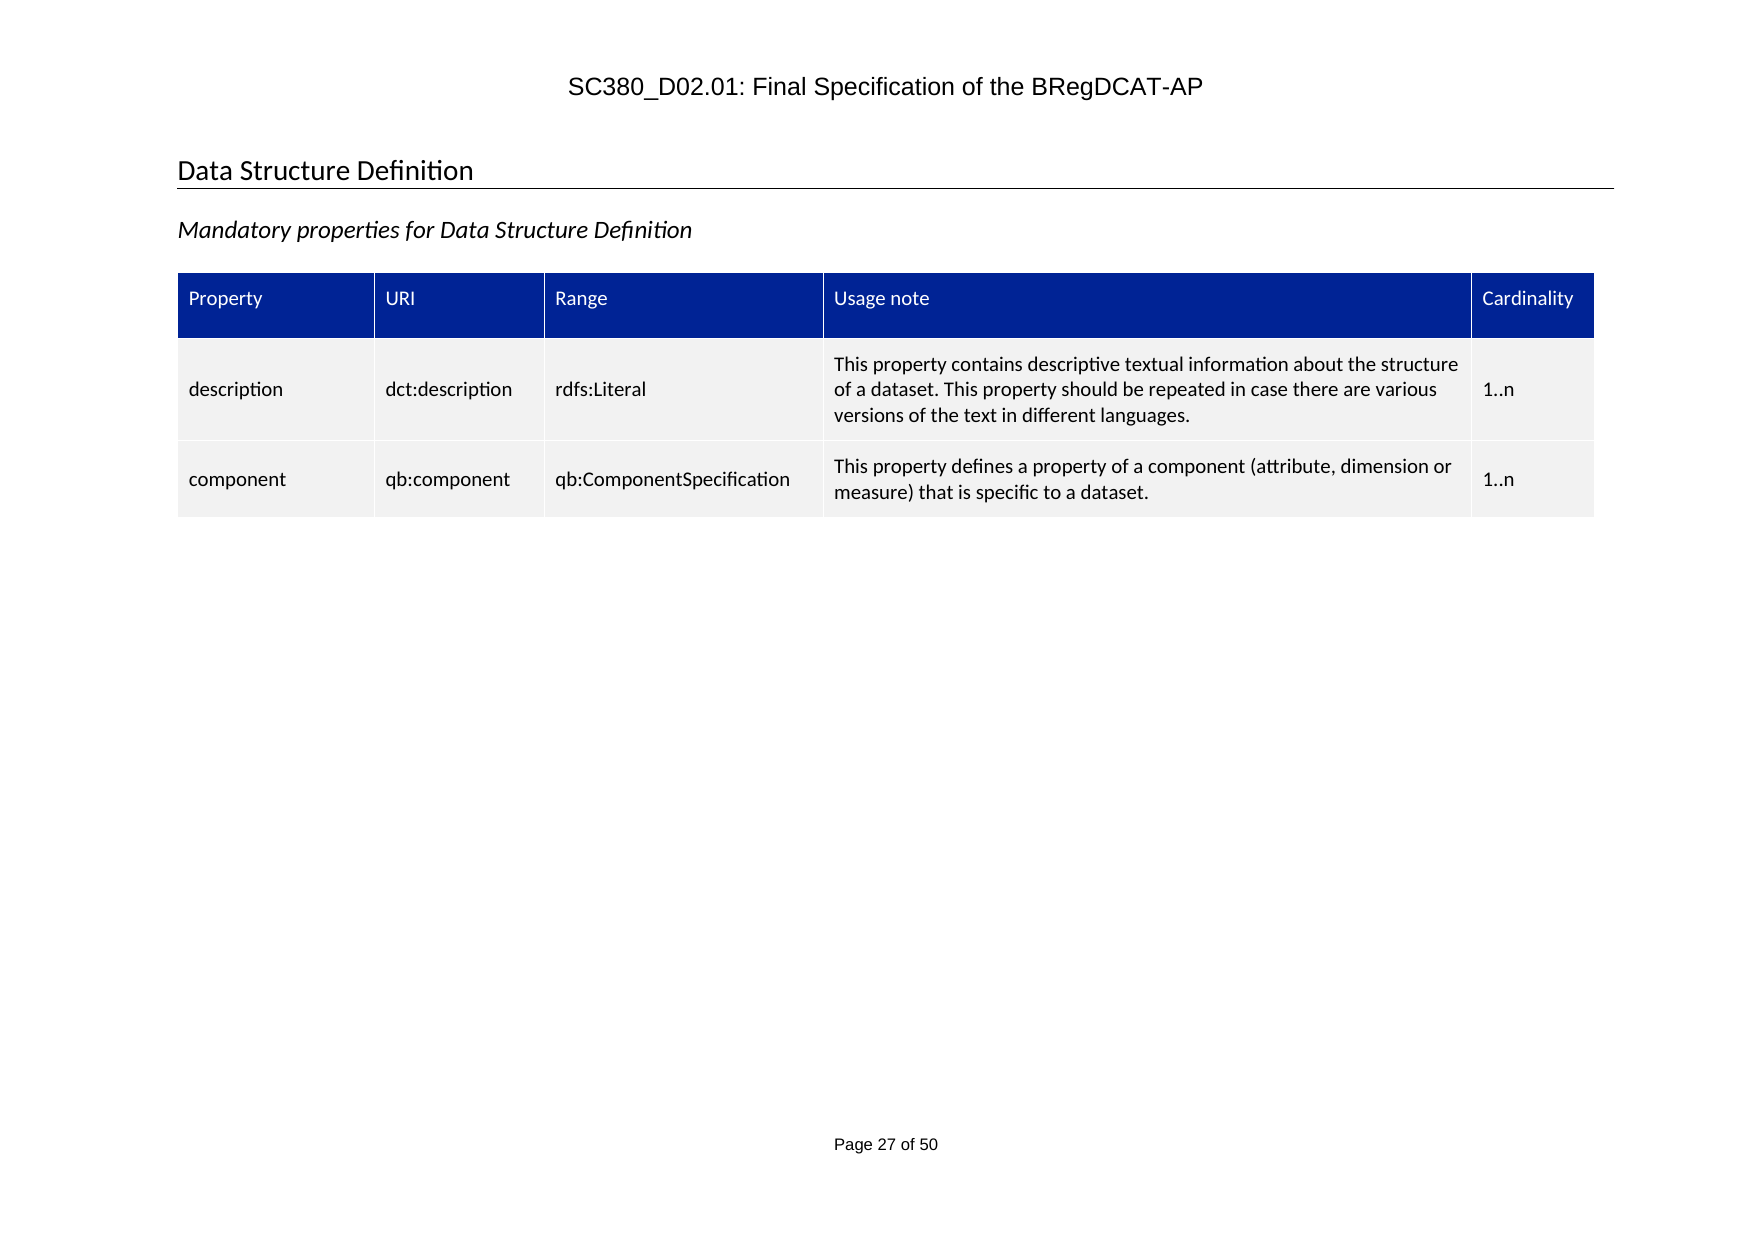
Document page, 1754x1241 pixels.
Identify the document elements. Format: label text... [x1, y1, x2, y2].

table_cell dct:description [375, 339, 544, 440]
table_header Cardinality [1472, 273, 1594, 338]
table_cell rdfs:Literal [545, 339, 823, 440]
table_header URI [375, 273, 544, 338]
table_cell This property defines a property of a component (attribute, dimension or measure) that is specific to a dataset. [824, 441, 1471, 517]
table_cell This property contains descriptive textual information about the structure of a dataset. This property should be repeated in case there are various versions of the text in different languages. [824, 339, 1471, 440]
table_cell description [178, 339, 374, 440]
table_cell qb:ComponentSpecification [545, 441, 823, 517]
subtitle Data Structure Definition [177, 152, 1614, 188]
table_cell qb:component [375, 441, 544, 517]
table_header Property [178, 273, 374, 338]
table_header Usage note [824, 273, 1471, 338]
table_cell 1..n [1472, 441, 1594, 517]
text Mandatory properties for Data Structure Definition [177, 214, 1594, 244]
table_cell 1..n [1472, 339, 1594, 440]
table_cell component [178, 441, 374, 517]
table_header Range [545, 273, 823, 338]
